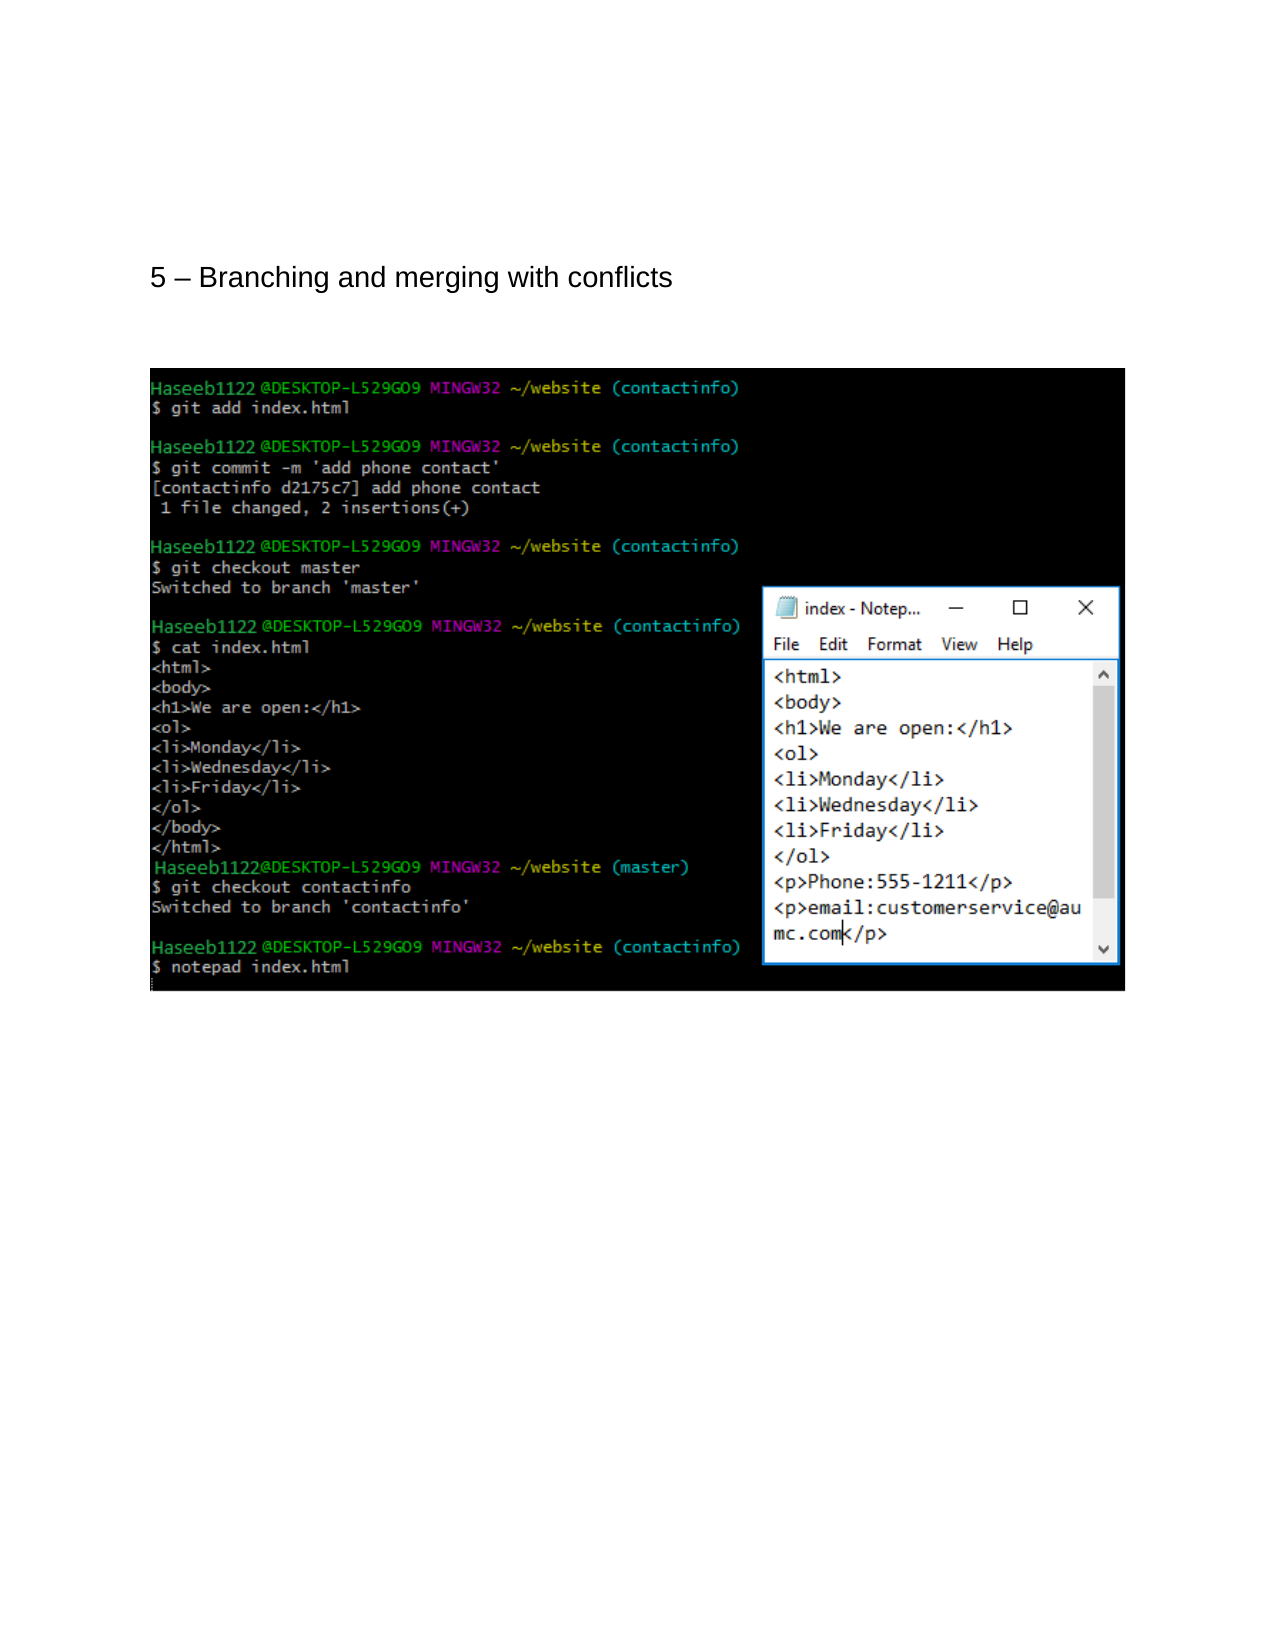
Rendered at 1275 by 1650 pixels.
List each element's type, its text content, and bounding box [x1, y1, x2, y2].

picture [150, 368, 1125, 1024]
text 5 – Branching and merging with conflicts [150, 260, 1125, 294]
